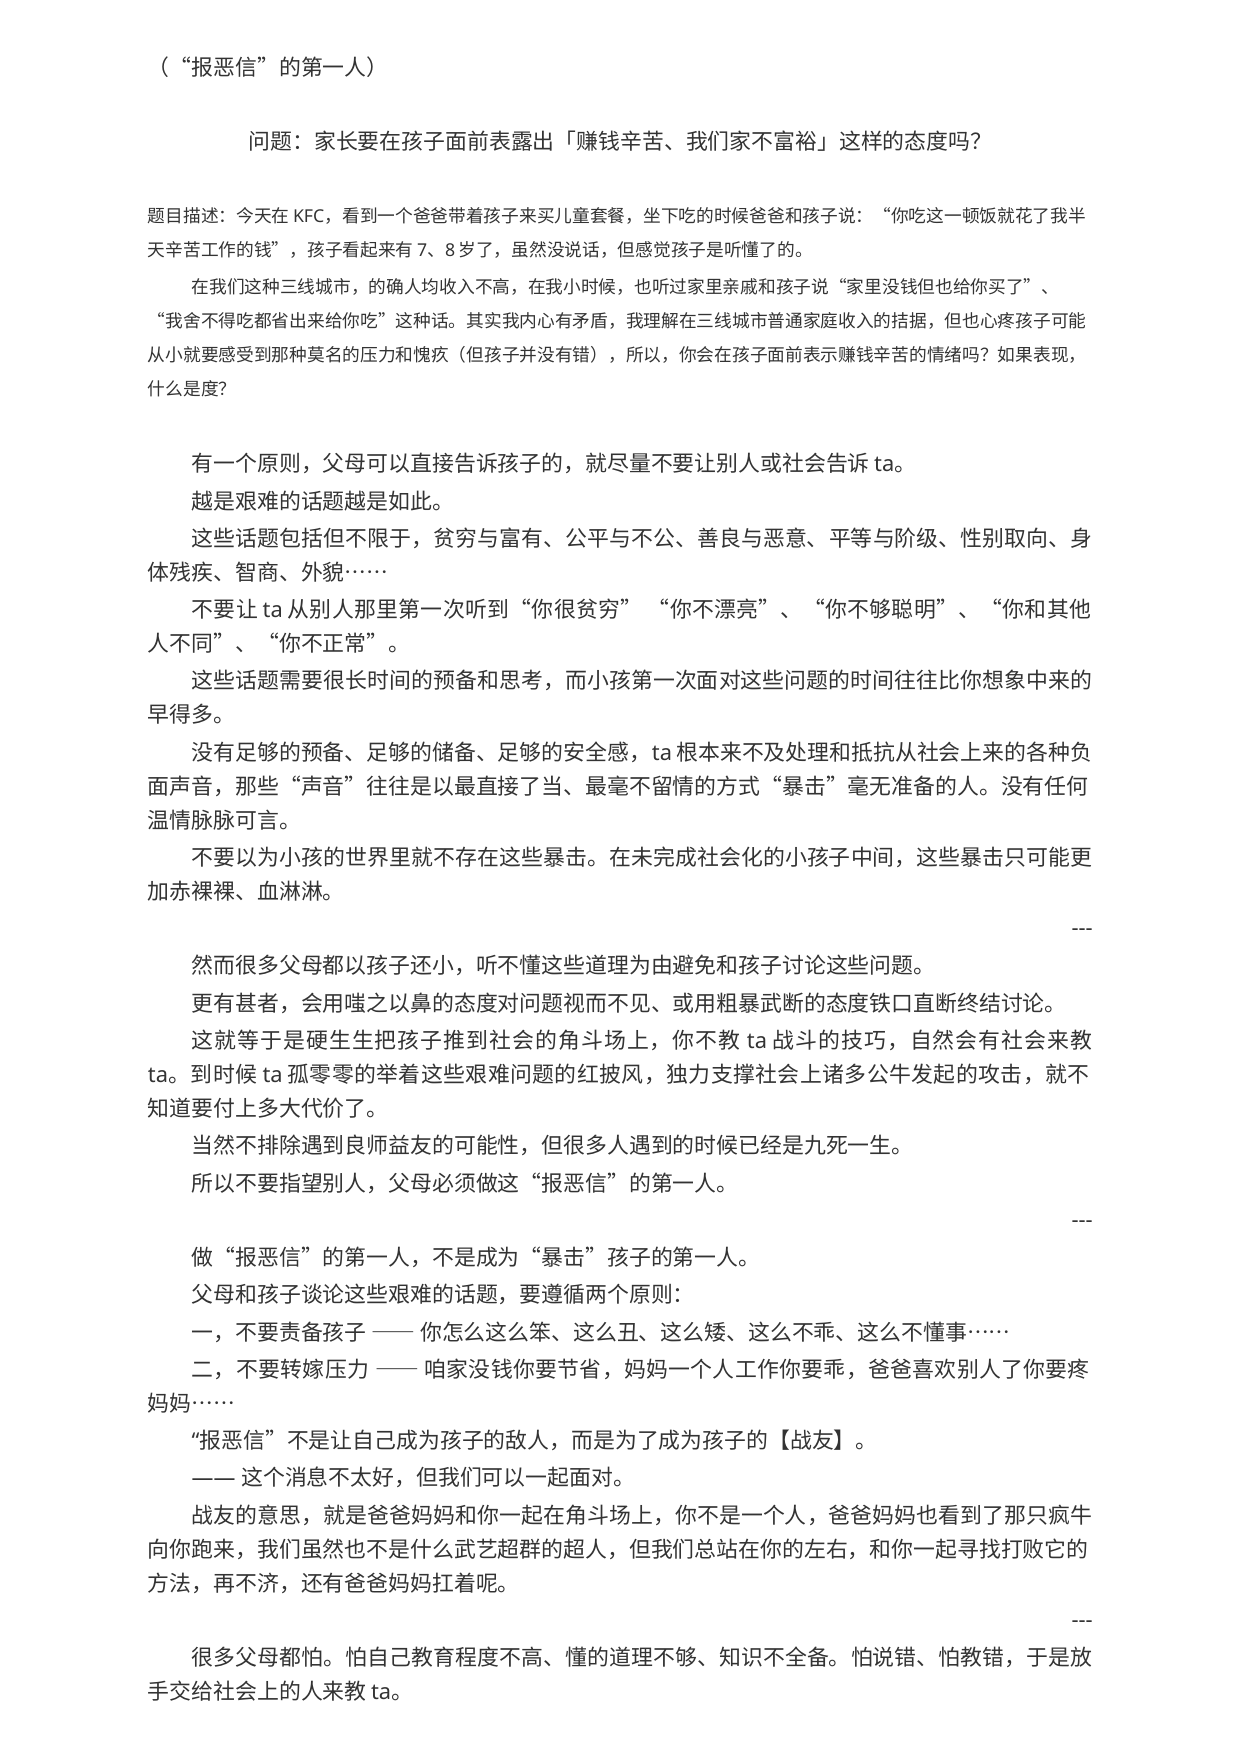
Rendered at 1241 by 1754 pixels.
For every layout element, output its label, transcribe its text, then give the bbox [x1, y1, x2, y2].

text 不要让ta从别人那里第一次听到“你很贫穷” “你不漂亮”、“你不够聪明”、“你和其他人不同”、“你不正常”。 [148, 591, 1092, 659]
text 不要以为小孩的世界里就不存在这些暴击。在未完成社会化的小孩子中间，这些暴击只可能更加赤裸裸、血淋淋。 [148, 839, 1092, 907]
text “报恶信”不是让自己成为孩子的敌人，而是为了成为孩子的【战友】。 [148, 1422, 1092, 1456]
text 这些话题包括但不限于，贫穷与富有、公平与不公、善良与恶意、平等与阶级、性别取向、身体残疾、智商、外貌…… [148, 520, 1092, 588]
text 更有甚者，会用嗤之以鼻的态度对问题视而不见、或用粗暴武断的态度铁口直断终结讨论。 [148, 984, 1092, 1018]
text 这些话题需要很长时间的预备和思考，而小孩第一次面对这些问题的时间往往比你想象中来的早得多。 [148, 662, 1092, 730]
text 有一个原则，父母可以直接告诉孩子的，就尽量不要让别人或社会告诉ta。 [148, 445, 1092, 479]
text --- [148, 1202, 1092, 1236]
text --- [148, 1602, 1092, 1636]
text 然而很多父母都以孩子还小，听不懂这些道理为由避免和孩子讨论这些问题。 [148, 947, 1092, 981]
text 很多父母都怕。怕自己教育程度不高、懂的道理不够、知识不全备。怕说错、怕教错，于是放手交给社会上的人来教ta。 [148, 1639, 1092, 1707]
text --- [148, 910, 1092, 944]
text 做“报恶信”的第一人，不是成为“暴击”孩子的第一人。 [148, 1239, 1092, 1273]
text （“报恶信”的第一人） [148, 48, 1092, 82]
text 所以不要指望别人，父母必须做这“报恶信”的第一人。 [148, 1164, 1092, 1198]
text 一，不要责备孩子 —— 你怎么这么笨、这么丑、这么矮、这么不乖、这么不懂事…… [148, 1313, 1092, 1347]
text 问题：家长要在孩子面前表露出「赚钱辛苦、我们家不富裕」这样的态度吗？ [148, 123, 1092, 157]
text 题目描述：今天在KFC，看到一个爸爸带着孩子来买儿童套餐，坐下吃的时候爸爸和孩子说：“你吃这一顿饭就花了我半天辛苦工作的钱”，孩子看起来有7、8岁了，虽然没说话，但感觉孩子是听懂了的。 [148, 197, 1092, 265]
text —— 这个消息不太好，但我们可以一起面对。 [148, 1459, 1092, 1493]
text 没有足够的预备、足够的储备、足够的安全感，ta根本来不及处理和抵抗从社会上来的各种负面声音，那些“声音”往往是以最直接了当、最毫不留情的方式“暴击”毫无准备的人。没有任何温情脉脉可言。 [148, 733, 1092, 835]
text 战友的意思，就是爸爸妈妈和你一起在角斗场上，你不是一个人，爸爸妈妈也看到了那只疯牛向你跑来，我们虽然也不是什么武艺超群的超人，但我们总站在你的左右，和你一起寻找打败它的方法，再不济，还有爸爸妈妈扛着呢。 [148, 1497, 1092, 1598]
text 当然不排除遇到良师益友的可能性，但很多人遇到的时候已经是九死一生。 [148, 1127, 1092, 1161]
text 在我们这种三线城市，的确人均收入不高，在我小时候，也听过家里亲戚和孩子说“家里没钱但也给你买了”、“我舍不得吃都省出来给你吃”这种话。其实我内心有矛盾，我理解在三线城市普通家庭收入的拮据，但也心疼孩子可能从小就要感受到那种莫名的压力和愧疚（但孩子并没有错），所以，你会在孩子面前表示赚钱辛苦的情绪吗？如果表现，什么是度？ [148, 269, 1092, 404]
text 父母和孩子谈论这些艰难的话题，要遵循两个原则： [148, 1276, 1092, 1310]
text 越是艰难的话题越是如此。 [148, 482, 1092, 516]
text 这就等于是硬生生把孩子推到社会的角斗场上，你不教ta战斗的技巧，自然会有社会来教ta。到时候ta孤零零的举着这些艰难问题的红披风，独力支撑社会上诸多公牛发起的攻击，就不知道要付上多大代价了。 [148, 1022, 1092, 1124]
text 二，不要转嫁压力 —— 咱家没钱你要节省，妈妈一个人工作你要乖，爸爸喜欢别人了你要疼妈妈…… [148, 1351, 1092, 1419]
